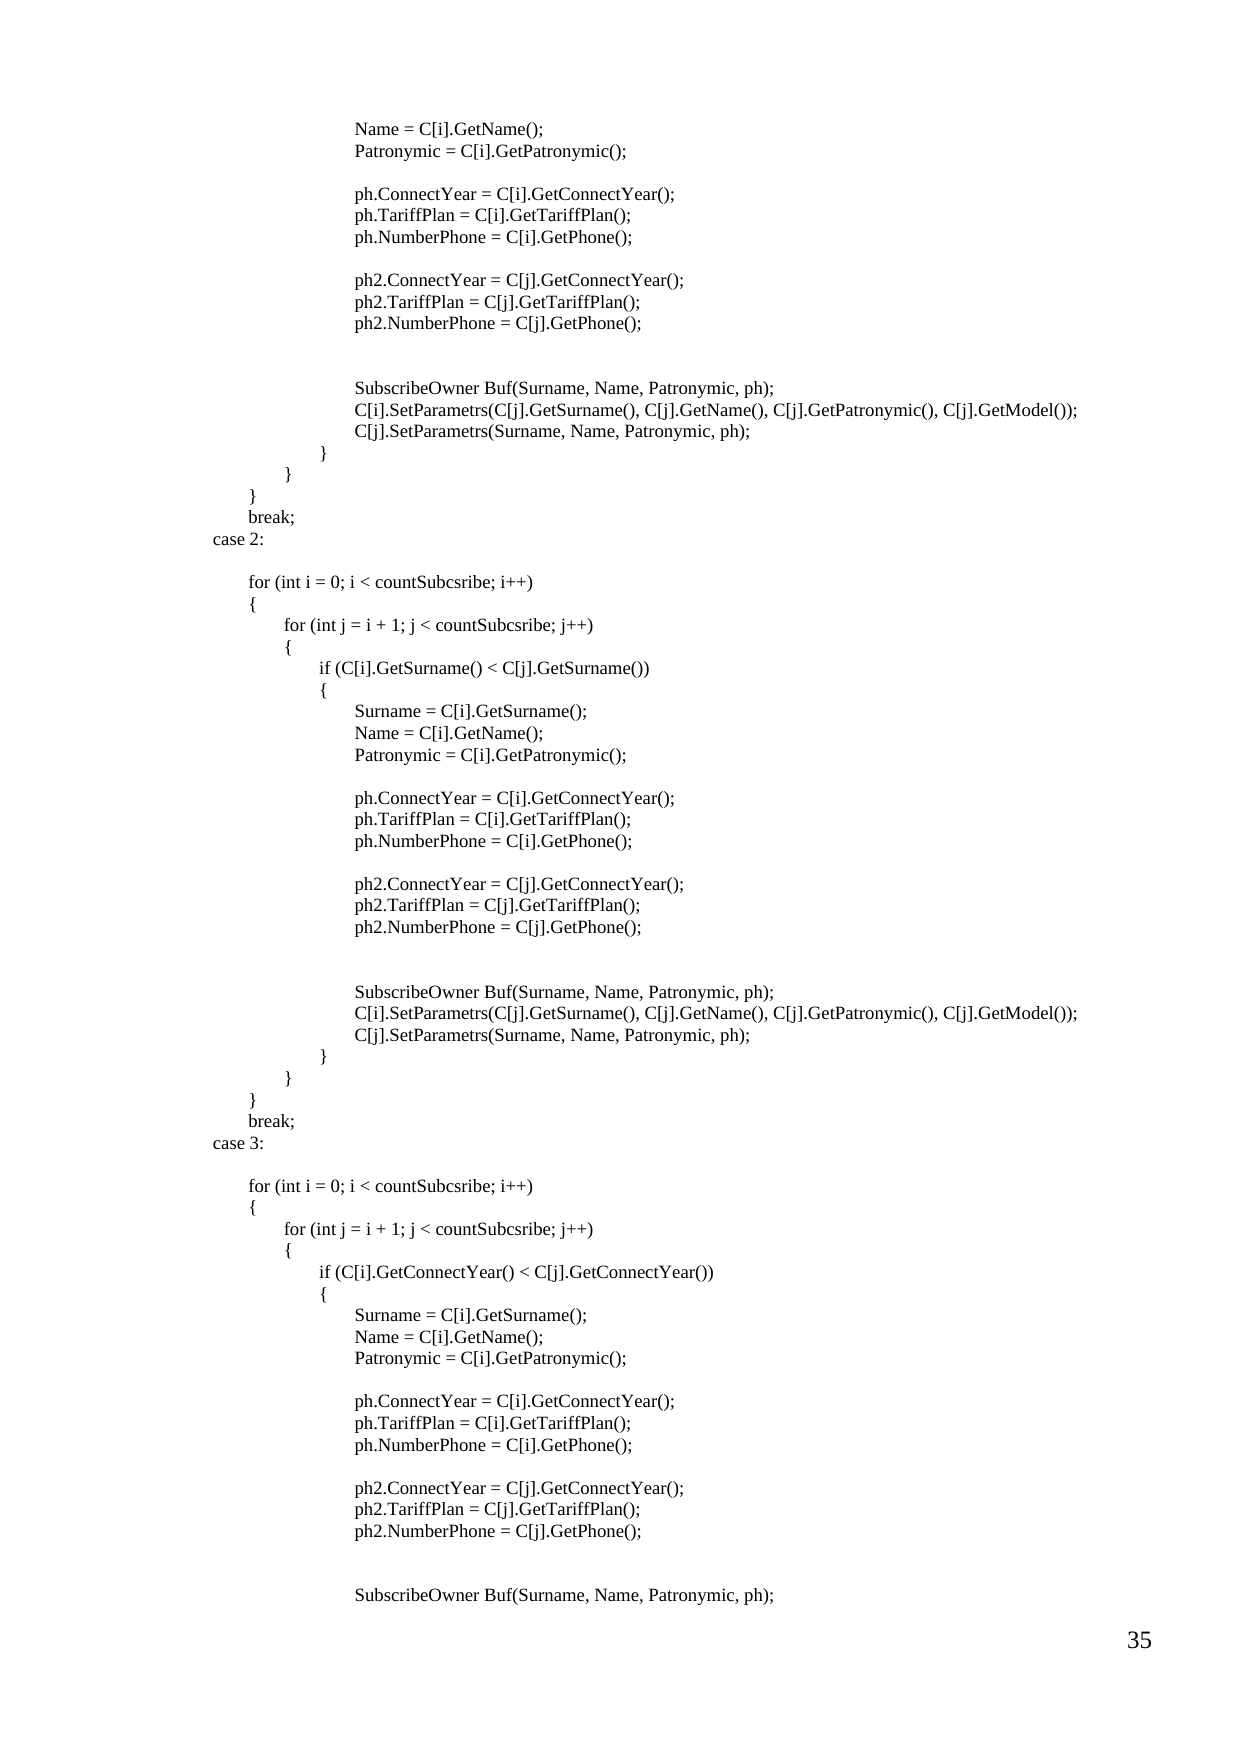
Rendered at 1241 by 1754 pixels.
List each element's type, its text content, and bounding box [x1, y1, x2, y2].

text case 2: [177, 528, 1152, 549]
text Surname = C[i].GetSurname(); [177, 700, 1152, 722]
text Surname = C[i].GetSurname(); [177, 1304, 1152, 1326]
text { [177, 592, 1152, 614]
text ph2.TariffPlan = C[j].GetTariffPlan(); [177, 894, 1152, 916]
text SubscribeOwner Buf(Surname, Name, Patronymic, ph); [177, 981, 1152, 1002]
text ph2.NumberPhone = C[j].GetPhone(); [177, 1520, 1152, 1541]
text C[i].SetParametrs(C[j].GetSurname(), C[j].GetName(), C[j].GetPatronymic(), C[j].GetModel()); [177, 398, 1152, 420]
text ph2.TariffPlan = C[j].GetTariffPlan(); [177, 1498, 1152, 1520]
text ph.NumberPhone = C[i].GetPhone(); [177, 226, 1152, 247]
text } [177, 463, 1152, 485]
text if (C[i].GetSurname() < C[j].GetSurname()) [177, 657, 1152, 679]
text { [177, 636, 1152, 657]
text } [177, 442, 1152, 463]
text Patronymic = C[i].GetPatronymic(); [177, 743, 1152, 765]
text Name = C[i].GetName(); [177, 118, 1152, 140]
text ph2.NumberPhone = C[j].GetPhone(); [177, 916, 1152, 937]
text ph.NumberPhone = C[i].GetPhone(); [177, 830, 1152, 851]
text } [177, 1067, 1152, 1088]
text ph.ConnectYear = C[i].GetConnectYear(); [177, 183, 1152, 204]
text { [177, 1239, 1152, 1261]
text Name = C[i].GetName(); [177, 1326, 1152, 1347]
text ph2.ConnectYear = C[j].GetConnectYear(); [177, 873, 1152, 894]
text } [177, 485, 1152, 506]
text ph.ConnectYear = C[i].GetConnectYear(); [177, 1390, 1152, 1412]
text ph2.TariffPlan = C[j].GetTariffPlan(); [177, 291, 1152, 312]
text { [177, 1196, 1152, 1218]
text Name = C[i].GetName(); [177, 722, 1152, 743]
text break; [177, 506, 1152, 528]
text break; [177, 1110, 1152, 1132]
text for (int i = 0; i < countSubcsribe; i++) [177, 1175, 1152, 1196]
text SubscribeOwner Buf(Surname, Name, Patronymic, ph); [177, 1584, 1152, 1606]
text { [177, 679, 1152, 700]
text ph.TariffPlan = C[i].GetTariffPlan(); [177, 808, 1152, 830]
text } [177, 1045, 1152, 1067]
text } [177, 1088, 1152, 1110]
text ph2.NumberPhone = C[j].GetPhone(); [177, 312, 1152, 334]
text Patronymic = C[i].GetPatronymic(); [177, 1347, 1152, 1369]
text for (int j = i + 1; j < countSubcsribe; j++) [177, 614, 1152, 636]
text for (int j = i + 1; j < countSubcsribe; j++) [177, 1218, 1152, 1239]
text ph.TariffPlan = C[i].GetTariffPlan(); [177, 1412, 1152, 1433]
text for (int i = 0; i < countSubcsribe; i++) [177, 571, 1152, 592]
text if (C[i].GetConnectYear() < C[j].GetConnectYear()) [177, 1261, 1152, 1282]
text ph.ConnectYear = C[i].GetConnectYear(); [177, 787, 1152, 808]
text ph2.ConnectYear = C[j].GetConnectYear(); [177, 269, 1152, 291]
text C[j].SetParametrs(Surname, Name, Patronymic, ph); [177, 1024, 1152, 1045]
text ph.TariffPlan = C[i].GetTariffPlan(); [177, 204, 1152, 226]
text case 3: [177, 1132, 1152, 1153]
text ph2.ConnectYear = C[j].GetConnectYear(); [177, 1477, 1152, 1498]
text SubscribeOwner Buf(Surname, Name, Patronymic, ph); [177, 377, 1152, 398]
text ph.NumberPhone = C[i].GetPhone(); [177, 1433, 1152, 1455]
text C[j].SetParametrs(Surname, Name, Patronymic, ph); [177, 420, 1152, 442]
text { [177, 1282, 1152, 1304]
text Patronymic = C[i].GetPatronymic(); [177, 140, 1152, 161]
text C[i].SetParametrs(C[j].GetSurname(), C[j].GetName(), C[j].GetPatronymic(), C[j].GetModel()); [177, 1002, 1152, 1024]
